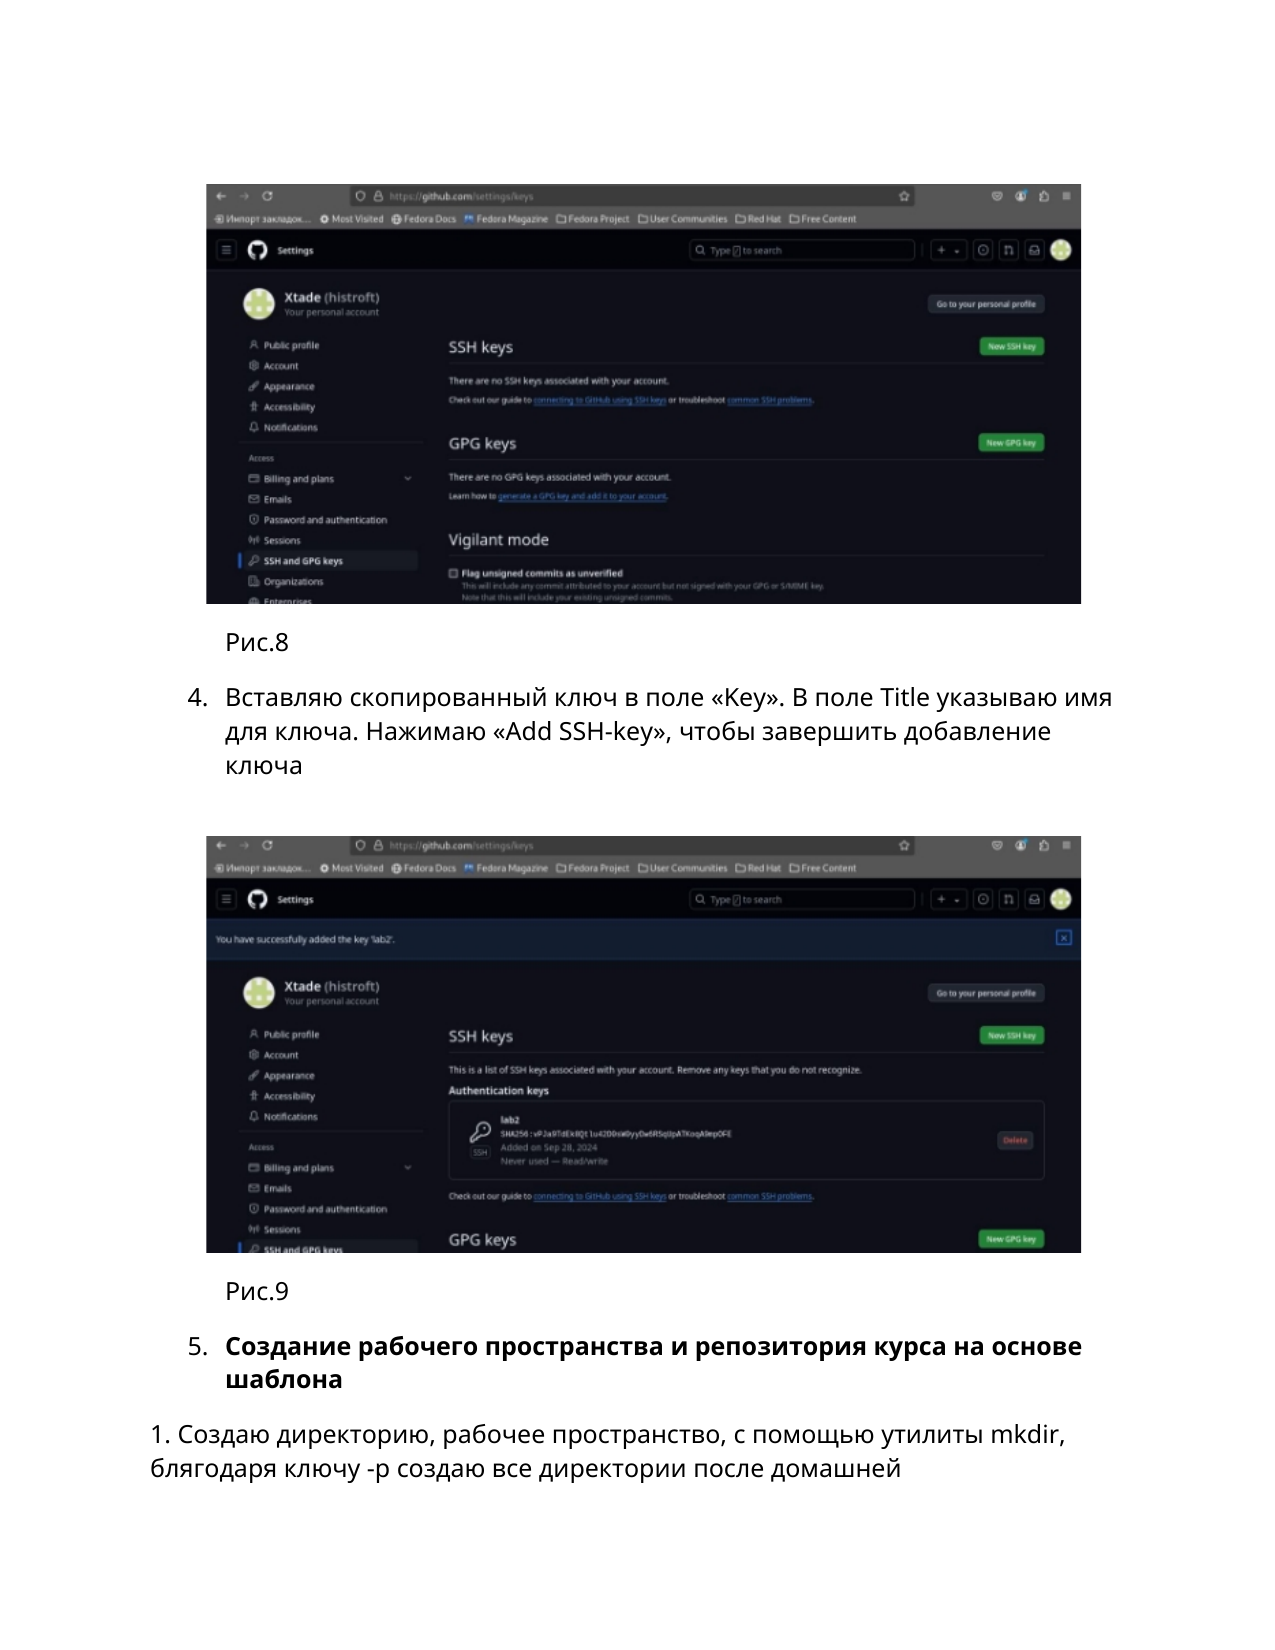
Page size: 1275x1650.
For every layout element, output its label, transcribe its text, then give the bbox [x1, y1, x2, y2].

list Рис.9 [187, 1273, 1125, 1307]
picture [206, 836, 1082, 1253]
list Рис.8 [187, 625, 1125, 659]
list Вставляю скопированный ключ в поле «Key». В поле Title указываю имя для ключа. Нажимаю «Add SSH-key», чтобы завершить добавление ключа [187, 679, 1125, 782]
picture [206, 184, 1082, 604]
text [150, 1417, 1125, 1485]
list Создание рабочего пространства и репозитория курса на основе шаблона [187, 1328, 1125, 1396]
